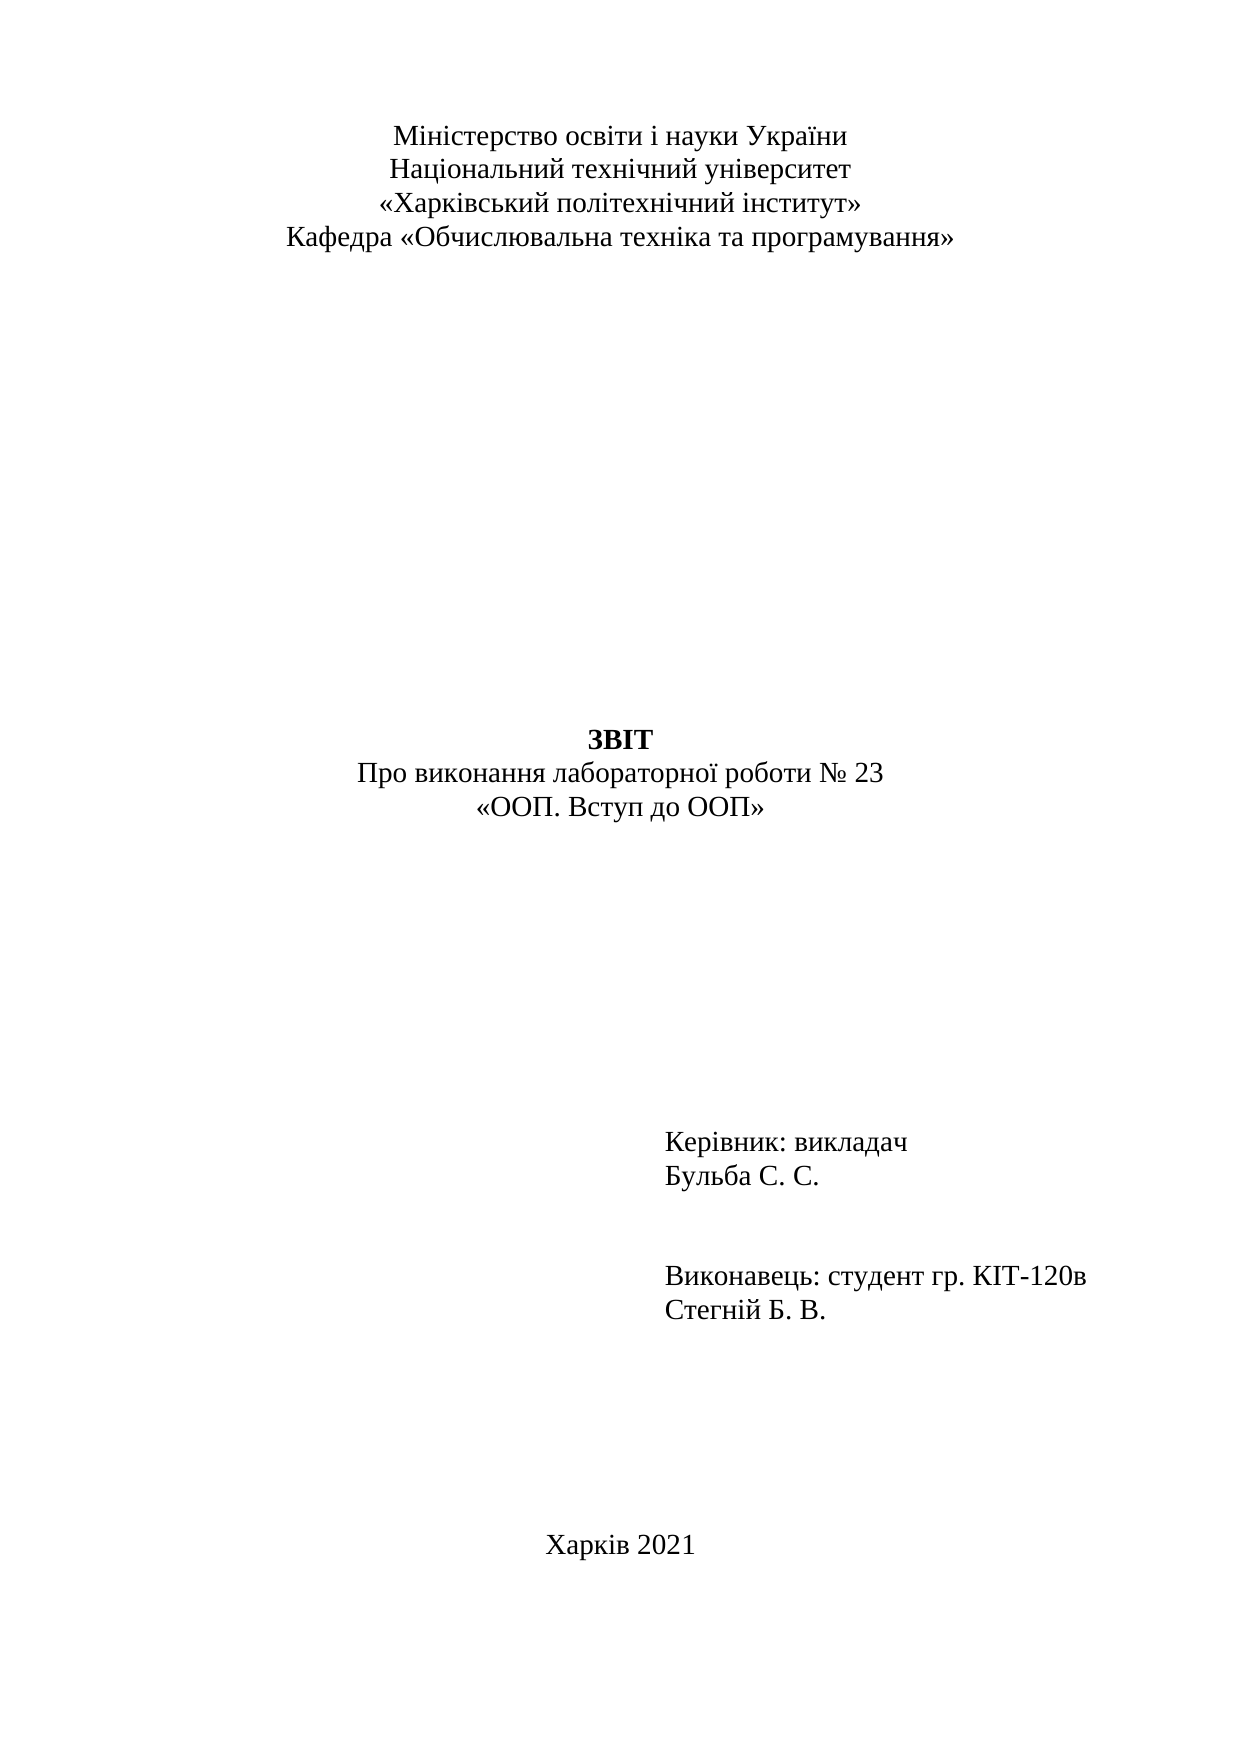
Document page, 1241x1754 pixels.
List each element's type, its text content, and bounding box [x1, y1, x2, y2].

text Про виконання лабораторної роботи № 23 [148, 755, 1093, 789]
text Керівник: викладач [148, 1124, 1093, 1158]
text Бульба С. С. [148, 1158, 1093, 1191]
text Кафедра «Обчислювальна техніка та програмування» [148, 219, 1093, 252]
text «Харківський політехнічний інститут» [148, 185, 1093, 219]
text «ООП. Вступ до ООП» [148, 789, 1093, 822]
text ЗВІТ [148, 722, 1093, 755]
text Національний технічний університет [148, 152, 1093, 185]
text Харків 2021 [148, 1527, 1093, 1560]
text Стегній Б. В. [148, 1292, 1093, 1326]
text Виконавець: студент гр. КІТ-120в [148, 1258, 1093, 1292]
text Міністерство освіти і науки України [148, 118, 1093, 152]
